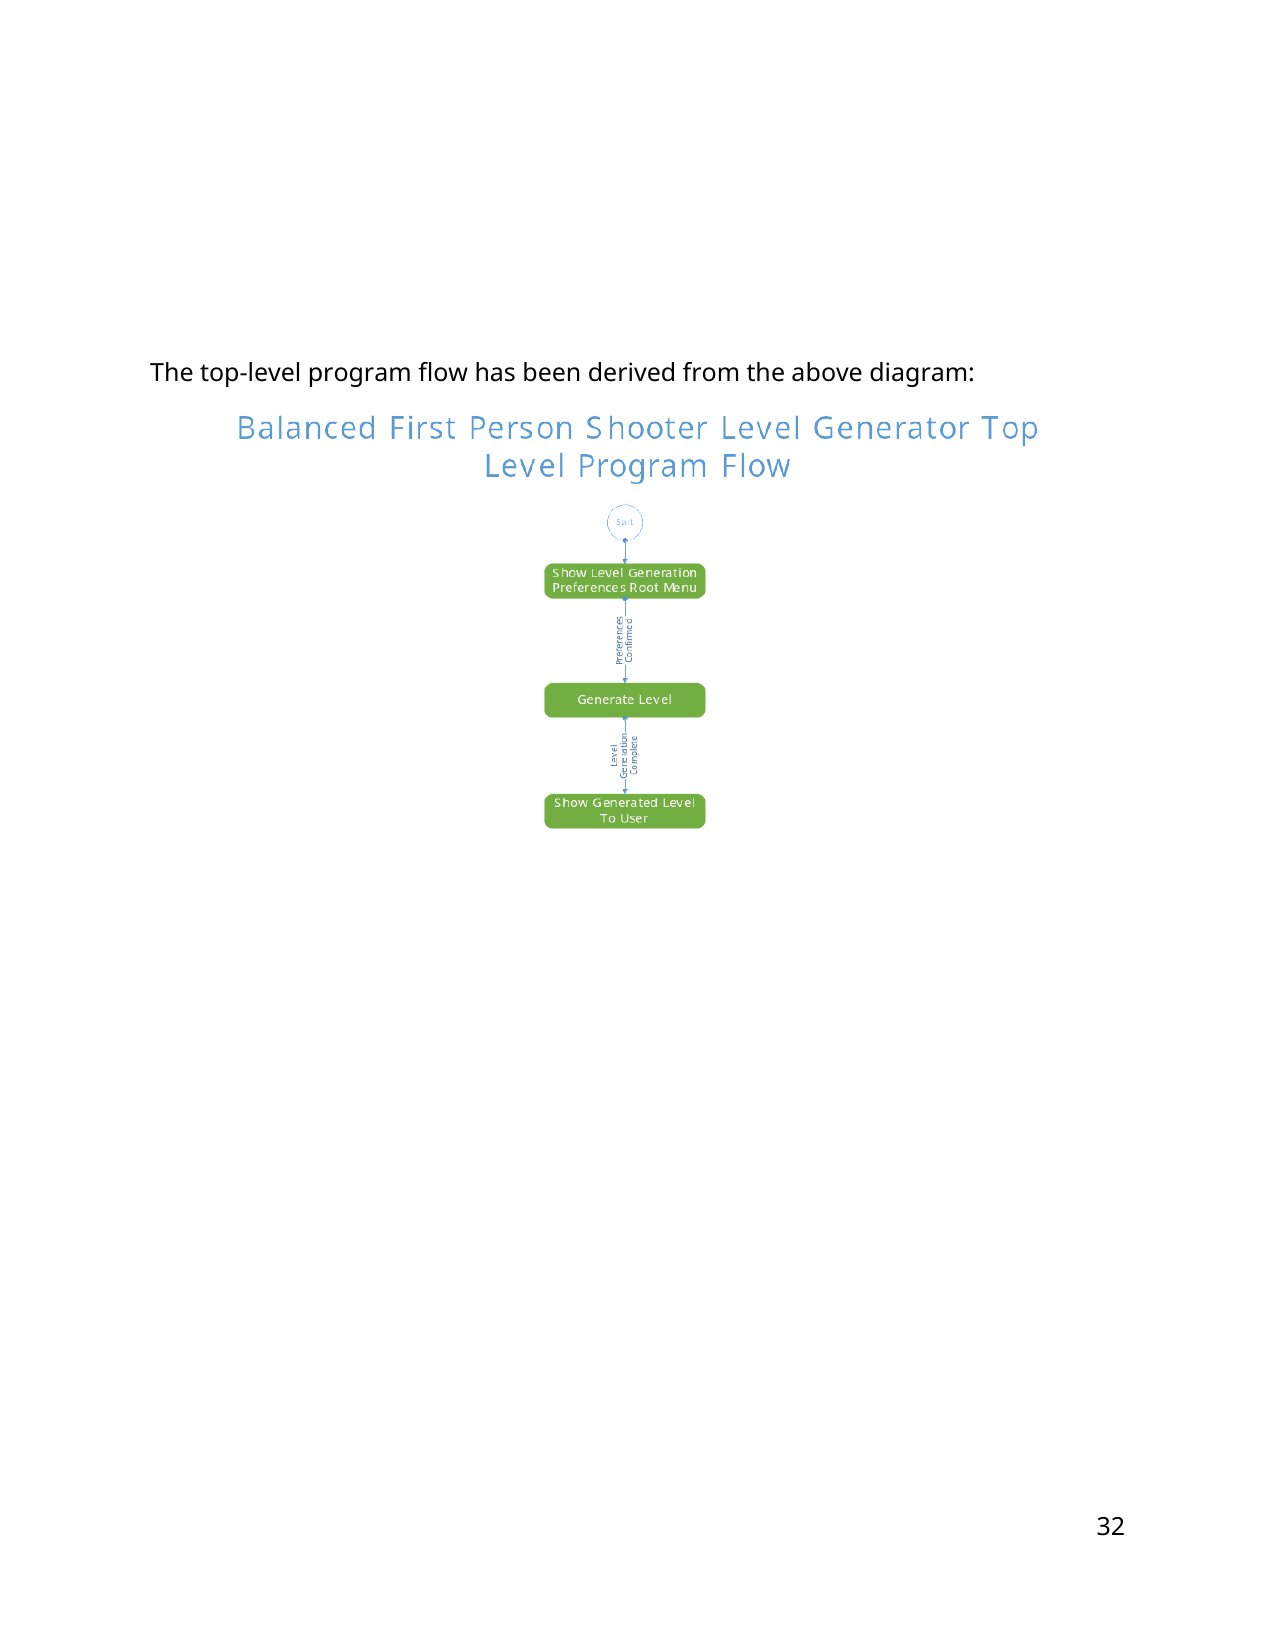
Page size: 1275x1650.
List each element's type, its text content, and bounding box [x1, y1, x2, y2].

text The top-level program flow has been derived from the above diagram: [150, 354, 1125, 388]
